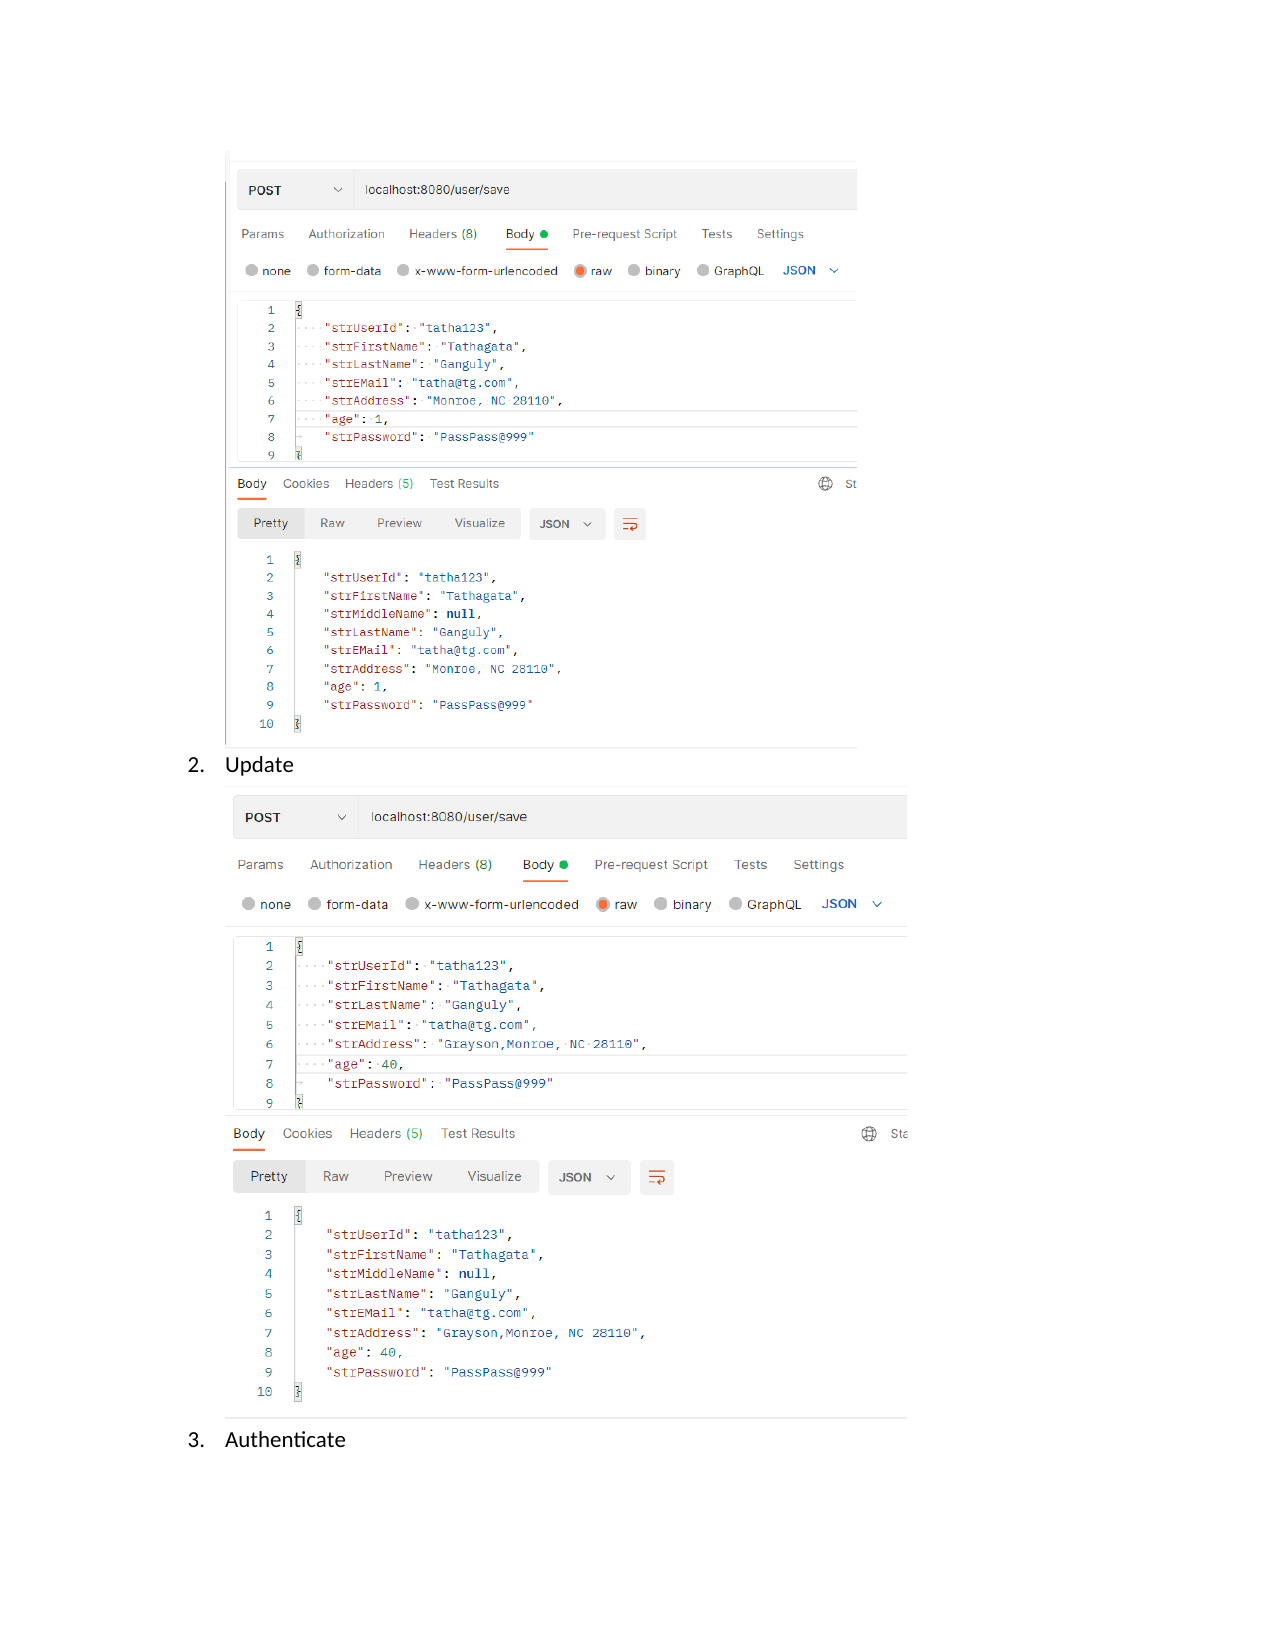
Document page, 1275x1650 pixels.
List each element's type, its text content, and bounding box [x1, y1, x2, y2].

list Authenticate [187, 1425, 1125, 1453]
list Update [187, 750, 1125, 778]
picture [225, 780, 908, 1423]
picture [225, 150, 858, 749]
